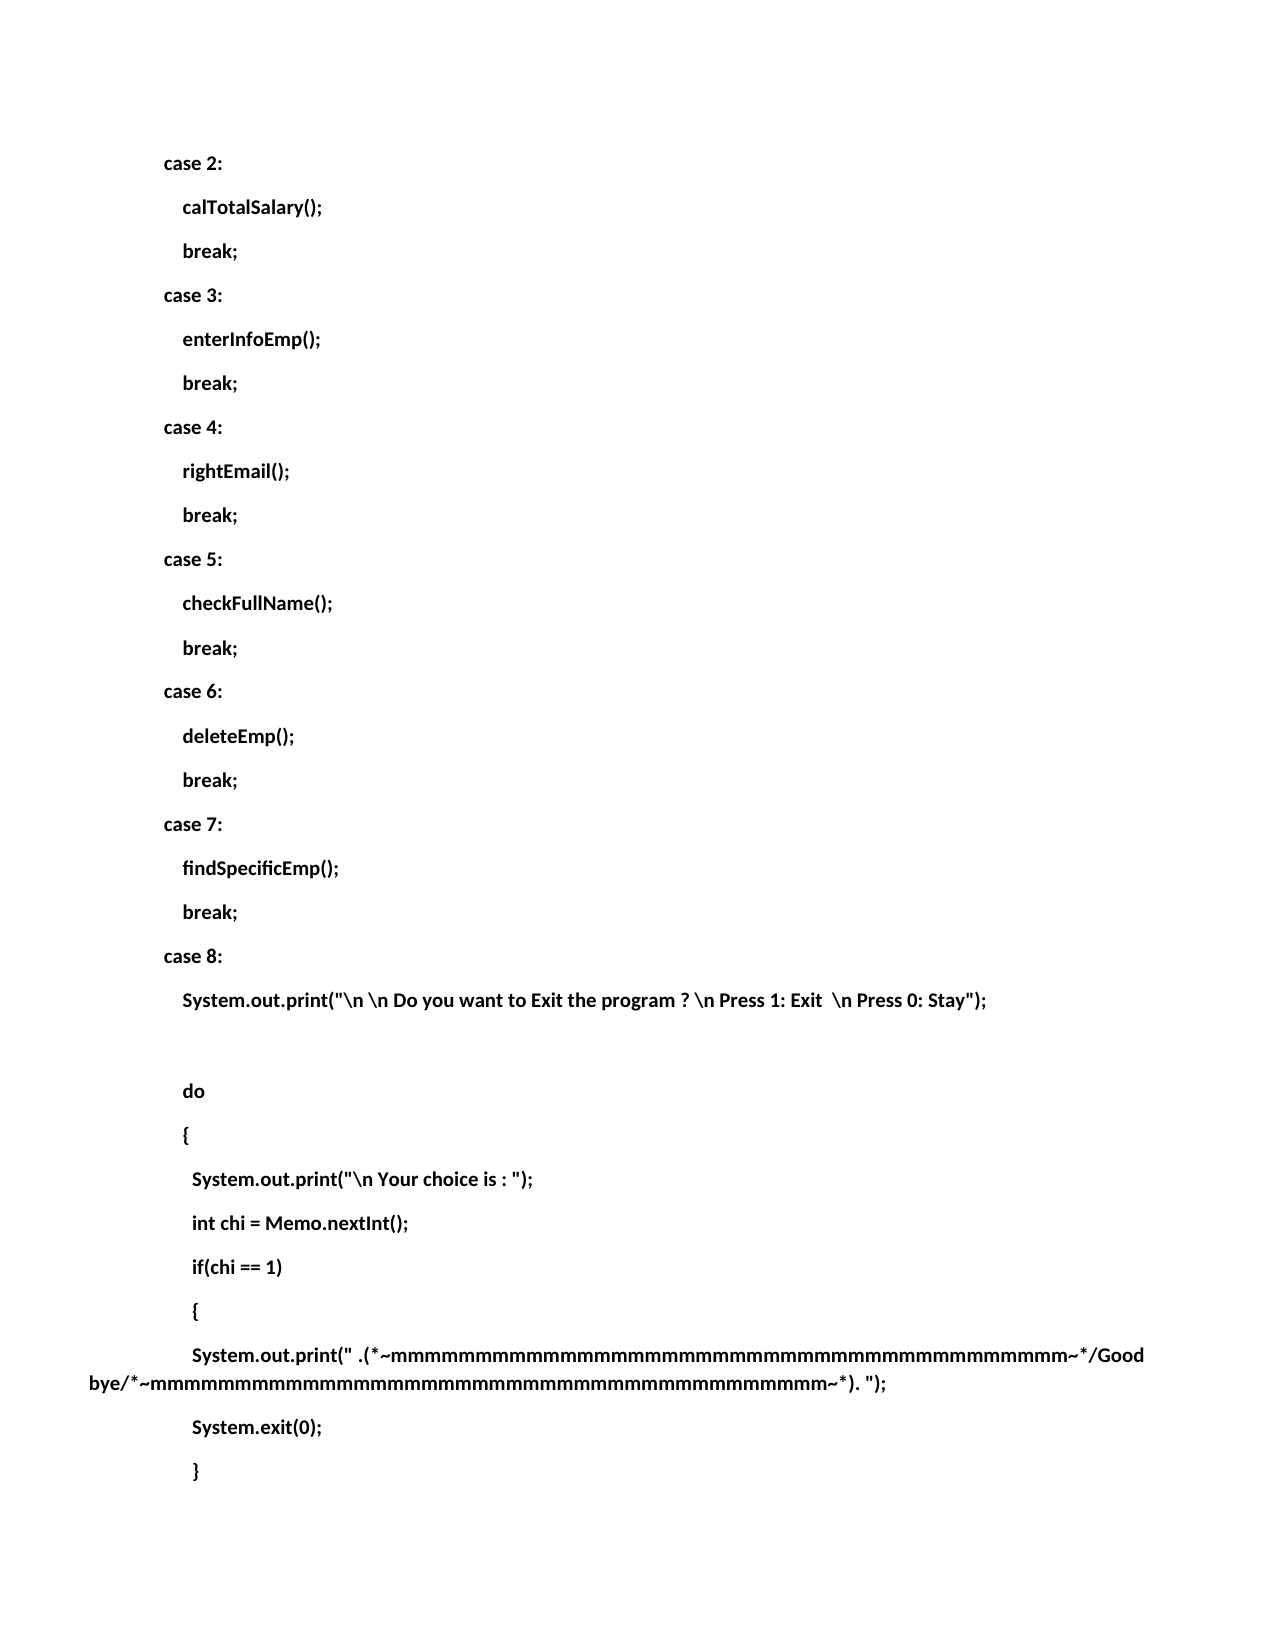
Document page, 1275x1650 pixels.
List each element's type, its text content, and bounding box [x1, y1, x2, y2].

text findSpecificEmp(); [89, 855, 1181, 880]
text break; [89, 238, 1181, 263]
text case 4: [89, 414, 1181, 440]
text { [89, 1298, 1181, 1324]
text do [89, 1078, 1181, 1103]
text deleteEmp(); [89, 723, 1181, 748]
text checkFullName(); [89, 591, 1181, 616]
text System.out.print(" .(*~mmmmmmmmmmmmmmmmmmmmmmmmmmmmmmmmmmmmmmmm~*/Good bye/*~mmmmmmmmmmmmmmmmmmmmmmmmmmmmmmmmmmmmmmmm~*). "); [89, 1342, 1181, 1395]
text break; [89, 635, 1181, 660]
text break; [89, 767, 1181, 792]
text break; [89, 899, 1181, 924]
text rightEmail(); [89, 458, 1181, 484]
text { [89, 1122, 1181, 1148]
text System.out.print("\n \n Do you want to Exit the program ? \n Press 1: Exit \n Press 0: Stay"); [89, 987, 1181, 1013]
text System.out.print("\n Your choice is : "); [89, 1166, 1181, 1192]
text calTotalSalary(); [89, 194, 1181, 219]
text break; [89, 502, 1181, 528]
text if(chi == 1) [89, 1254, 1181, 1280]
text case 2: [89, 150, 1181, 175]
text case 8: [89, 943, 1181, 968]
text int chi = Memo.nextInt(); [89, 1210, 1181, 1236]
text enterInfoEmp(); [89, 326, 1181, 352]
text case 7: [89, 811, 1181, 836]
text break; [89, 370, 1181, 396]
text case 6: [89, 679, 1181, 704]
text } [89, 1458, 1181, 1483]
text System.exit(0); [89, 1414, 1181, 1439]
text case 5: [89, 547, 1181, 572]
text case 3: [89, 282, 1181, 308]
